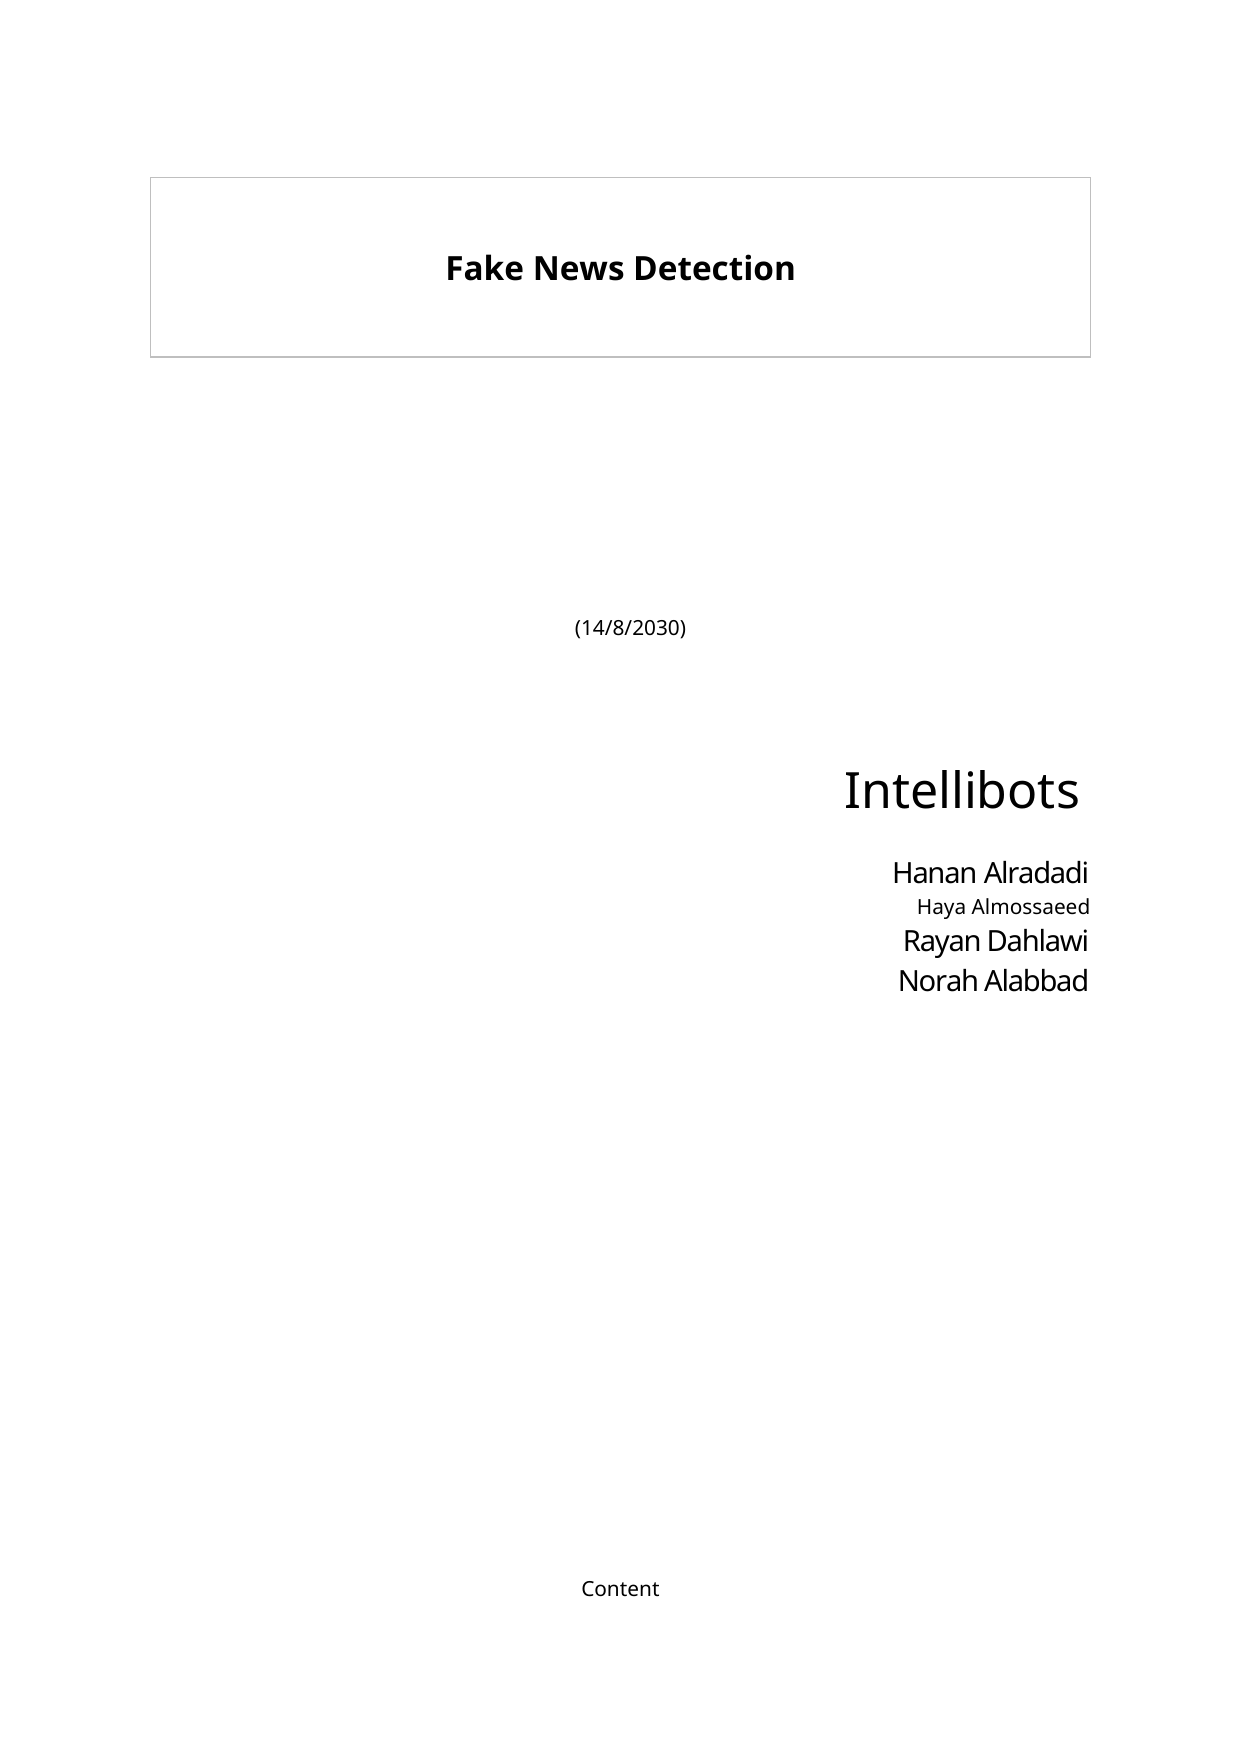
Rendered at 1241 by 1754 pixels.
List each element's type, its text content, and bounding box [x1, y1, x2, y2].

text Norah Alabbad [150, 960, 1090, 1000]
text Intellibots [150, 756, 1080, 824]
text Rayan Dahlawi [150, 921, 1090, 960]
